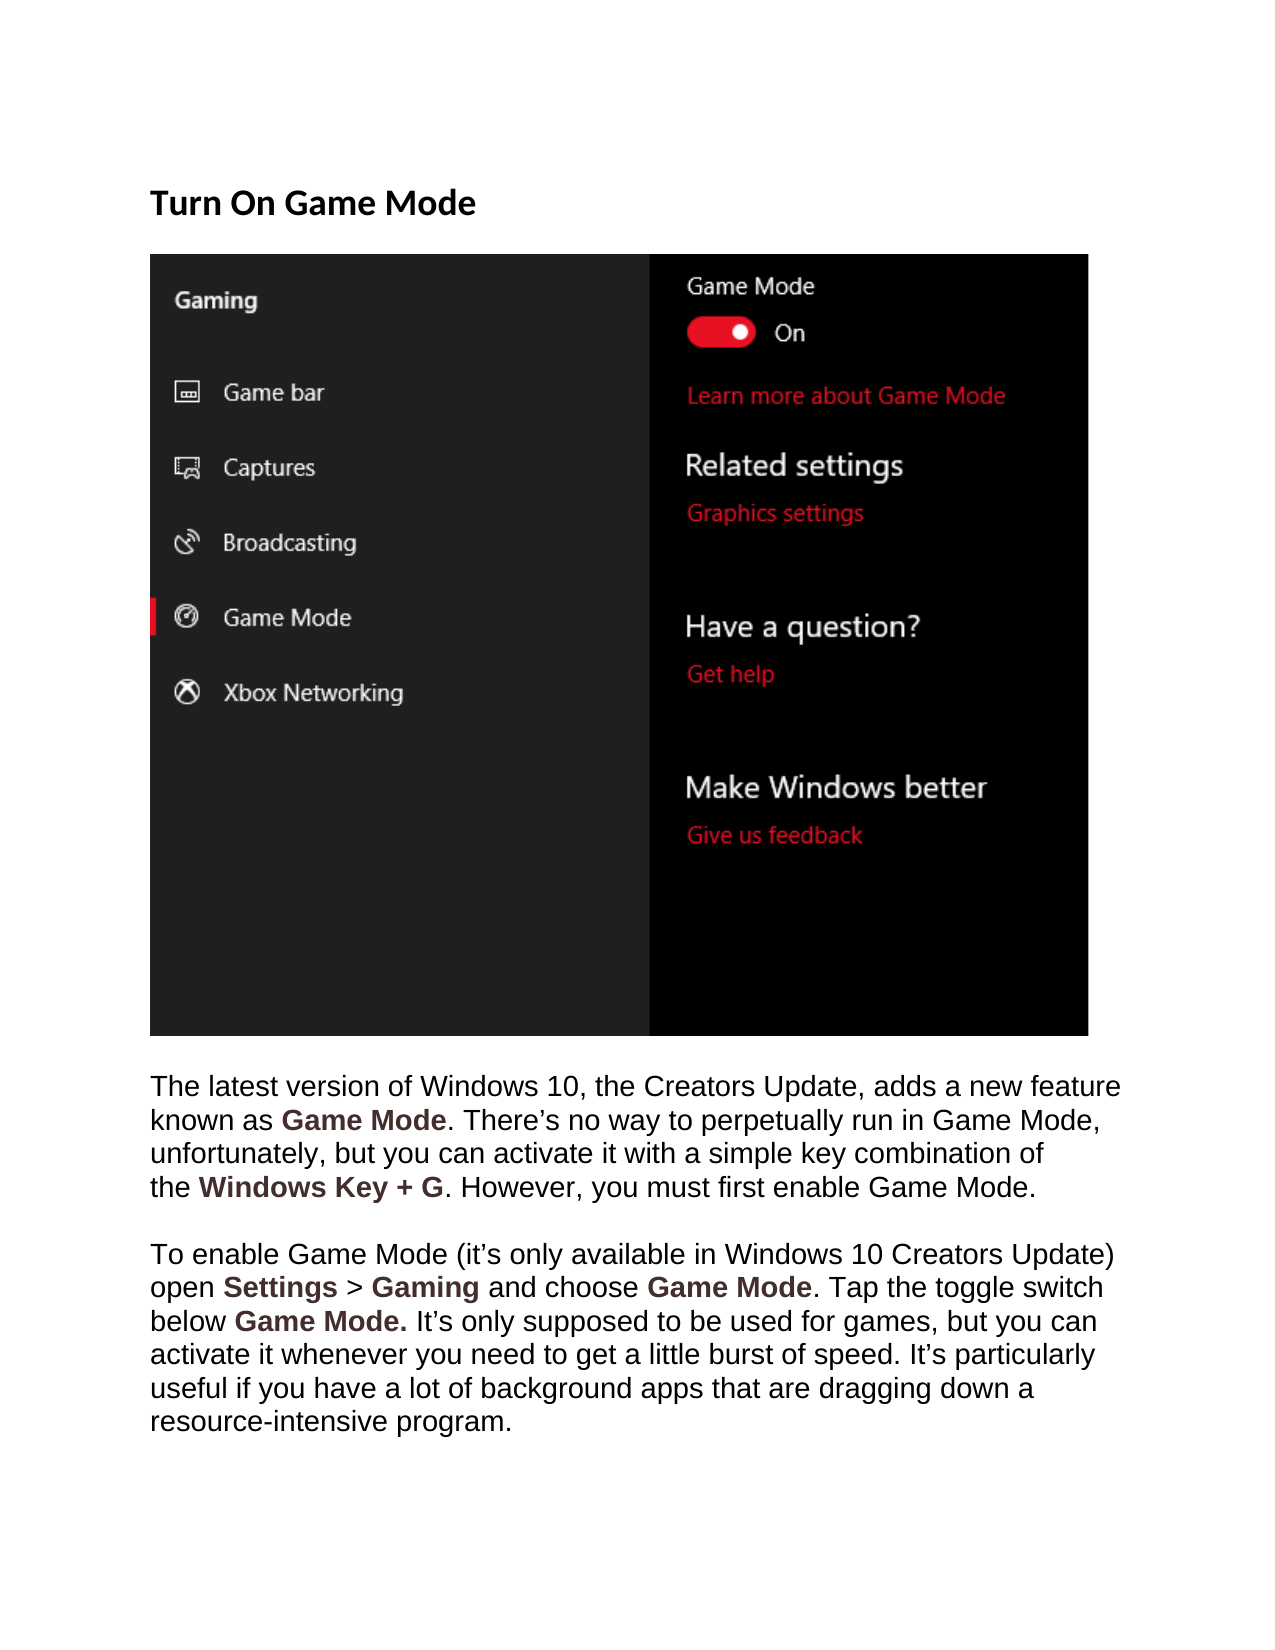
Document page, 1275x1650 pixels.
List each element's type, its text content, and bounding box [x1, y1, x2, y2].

picture [150, 254, 1089, 1036]
subtitle Turn On Game Mode [150, 179, 1125, 225]
text To enable Game Mode (it’s only available in Windows 10 Creators Update) open Settings > Gaming and choose Game Mode. Tap the toggle switch below Game Mode. It’s only supposed to be used for games, but you can activate it whenever you need to get a little burst of speed. It’s particularly useful if you have a lot of background apps that are dragging down a resource-intensive program. [150, 1237, 1125, 1438]
text known as Game Mode. There’s no way to perpetually run in Game Mode, unfortunately, but you can activate it with a simple key combination of the Windows Key + G. However, you must first enable Game Mode. [150, 1103, 1125, 1203]
text The latest version of Windows 10, the Creators Update, adds a new feature [150, 1069, 1125, 1103]
